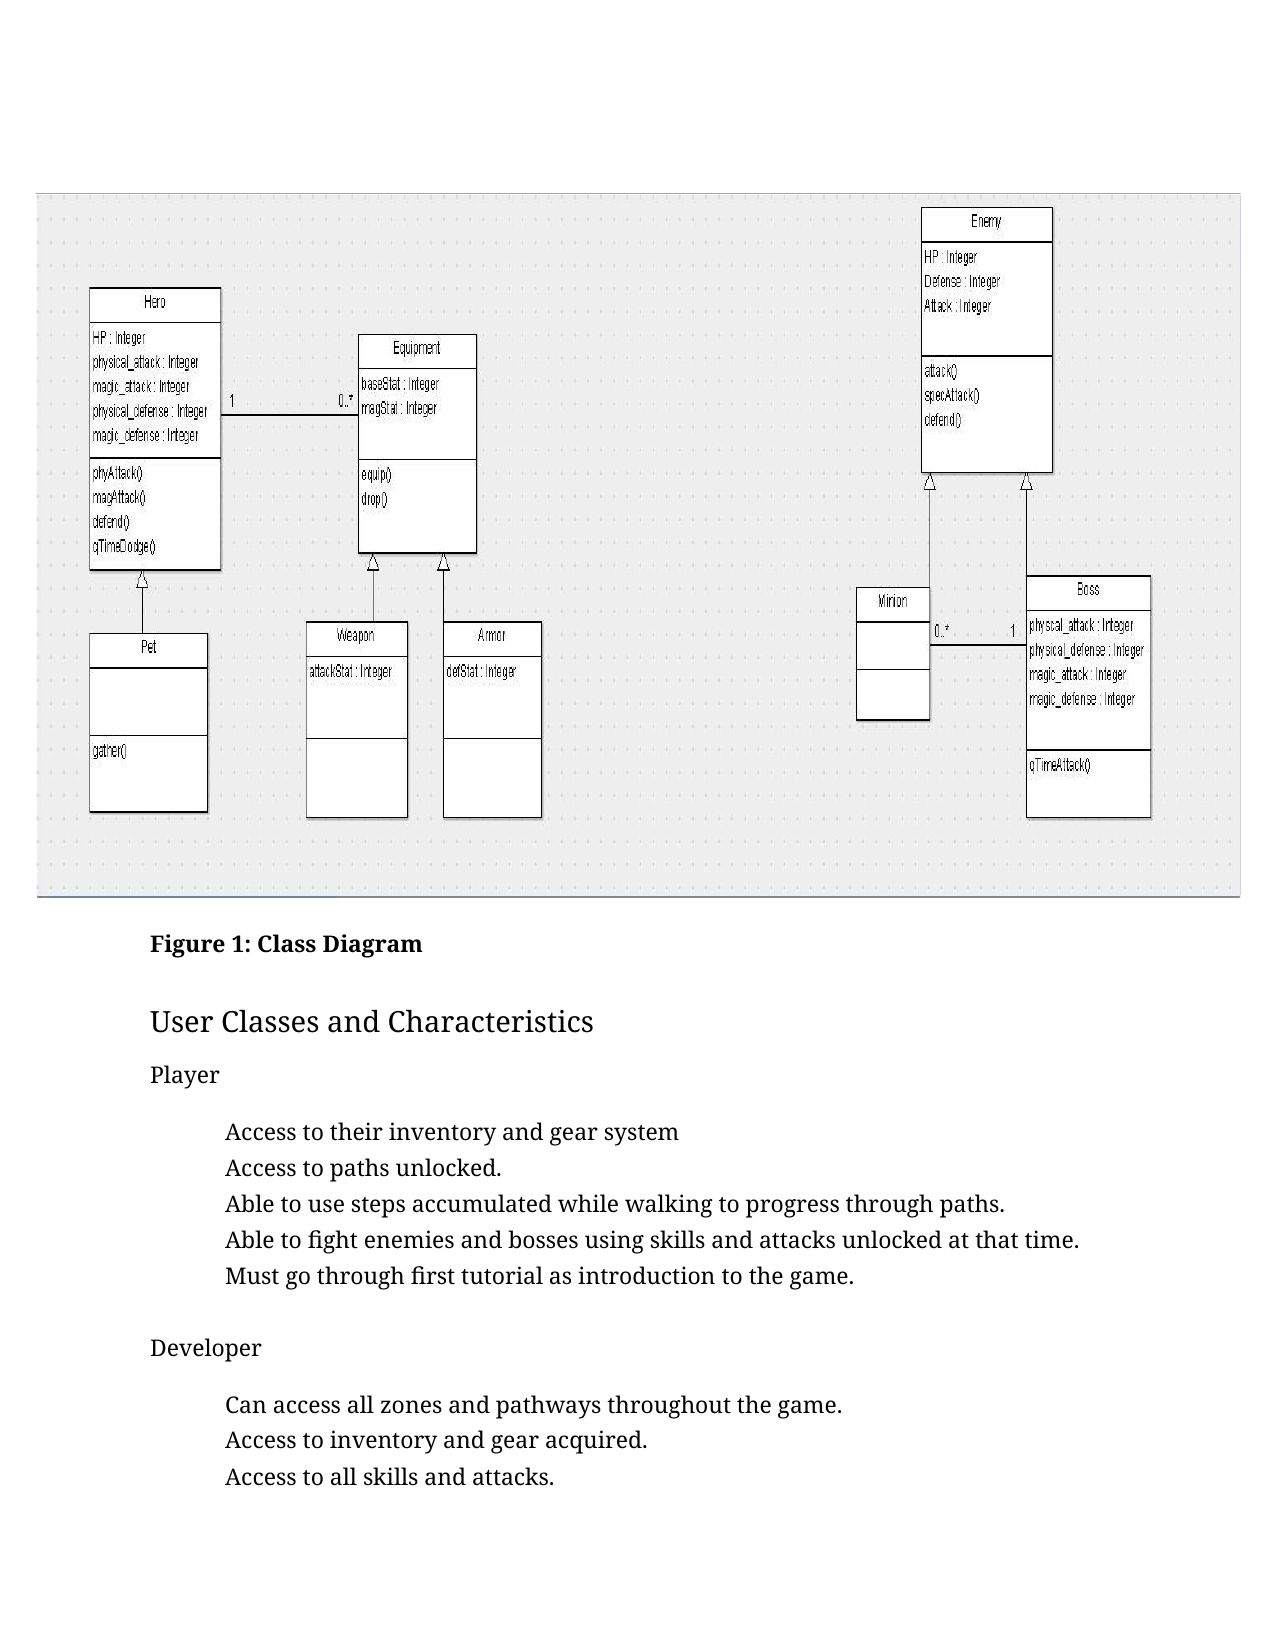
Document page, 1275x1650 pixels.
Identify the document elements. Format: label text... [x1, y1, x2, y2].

text Must go through first tutorial as introduction to the game. [225, 1260, 1125, 1291]
text Figure 1: Class Diagram [150, 898, 1125, 959]
text Able to use steps accumulated while walking to progress through paths. [150, 1188, 1125, 1219]
text Able to fight enemies and bosses using skills and attacks unlocked at that time. [225, 1224, 1125, 1255]
subtitle User Classes and Characteristics [150, 1001, 1125, 1041]
text Player [150, 1059, 1125, 1091]
picture [36, 193, 1241, 898]
text Can access all zones and pathways throughout the game. [150, 1388, 1125, 1420]
text Access to inventory and gear acquired. [150, 1424, 1125, 1456]
text Access to their inventory and gear system [150, 1116, 1125, 1147]
text Developer [150, 1332, 1125, 1363]
text Access to paths unlocked. [150, 1152, 1125, 1183]
text Access to all skills and attacks. [150, 1460, 1125, 1492]
